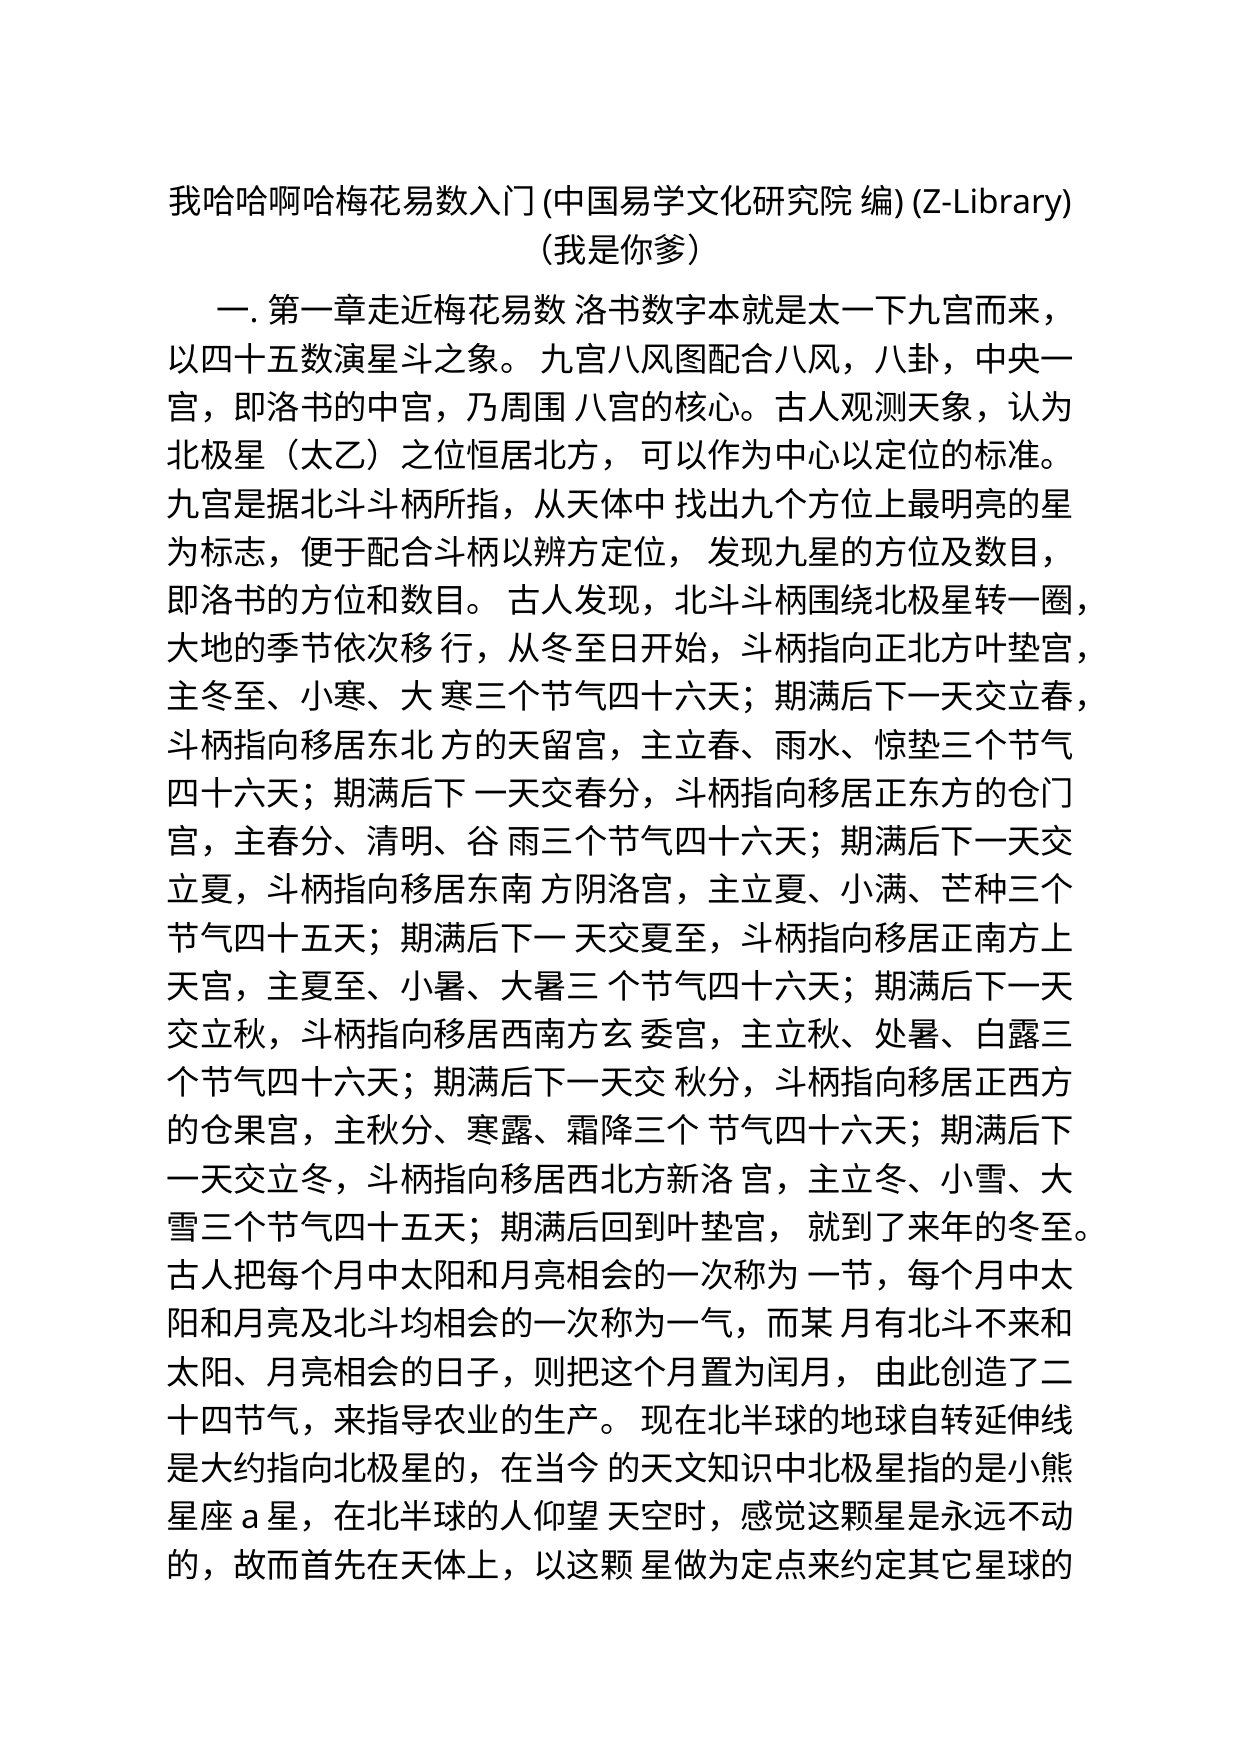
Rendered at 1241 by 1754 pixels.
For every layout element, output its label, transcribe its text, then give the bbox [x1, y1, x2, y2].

title 我哈哈啊哈梅花易数入门 (中国易学文化研究院 编) (Z-Library)（我是你爹） [150, 175, 1090, 272]
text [150, 284, 1090, 1587]
